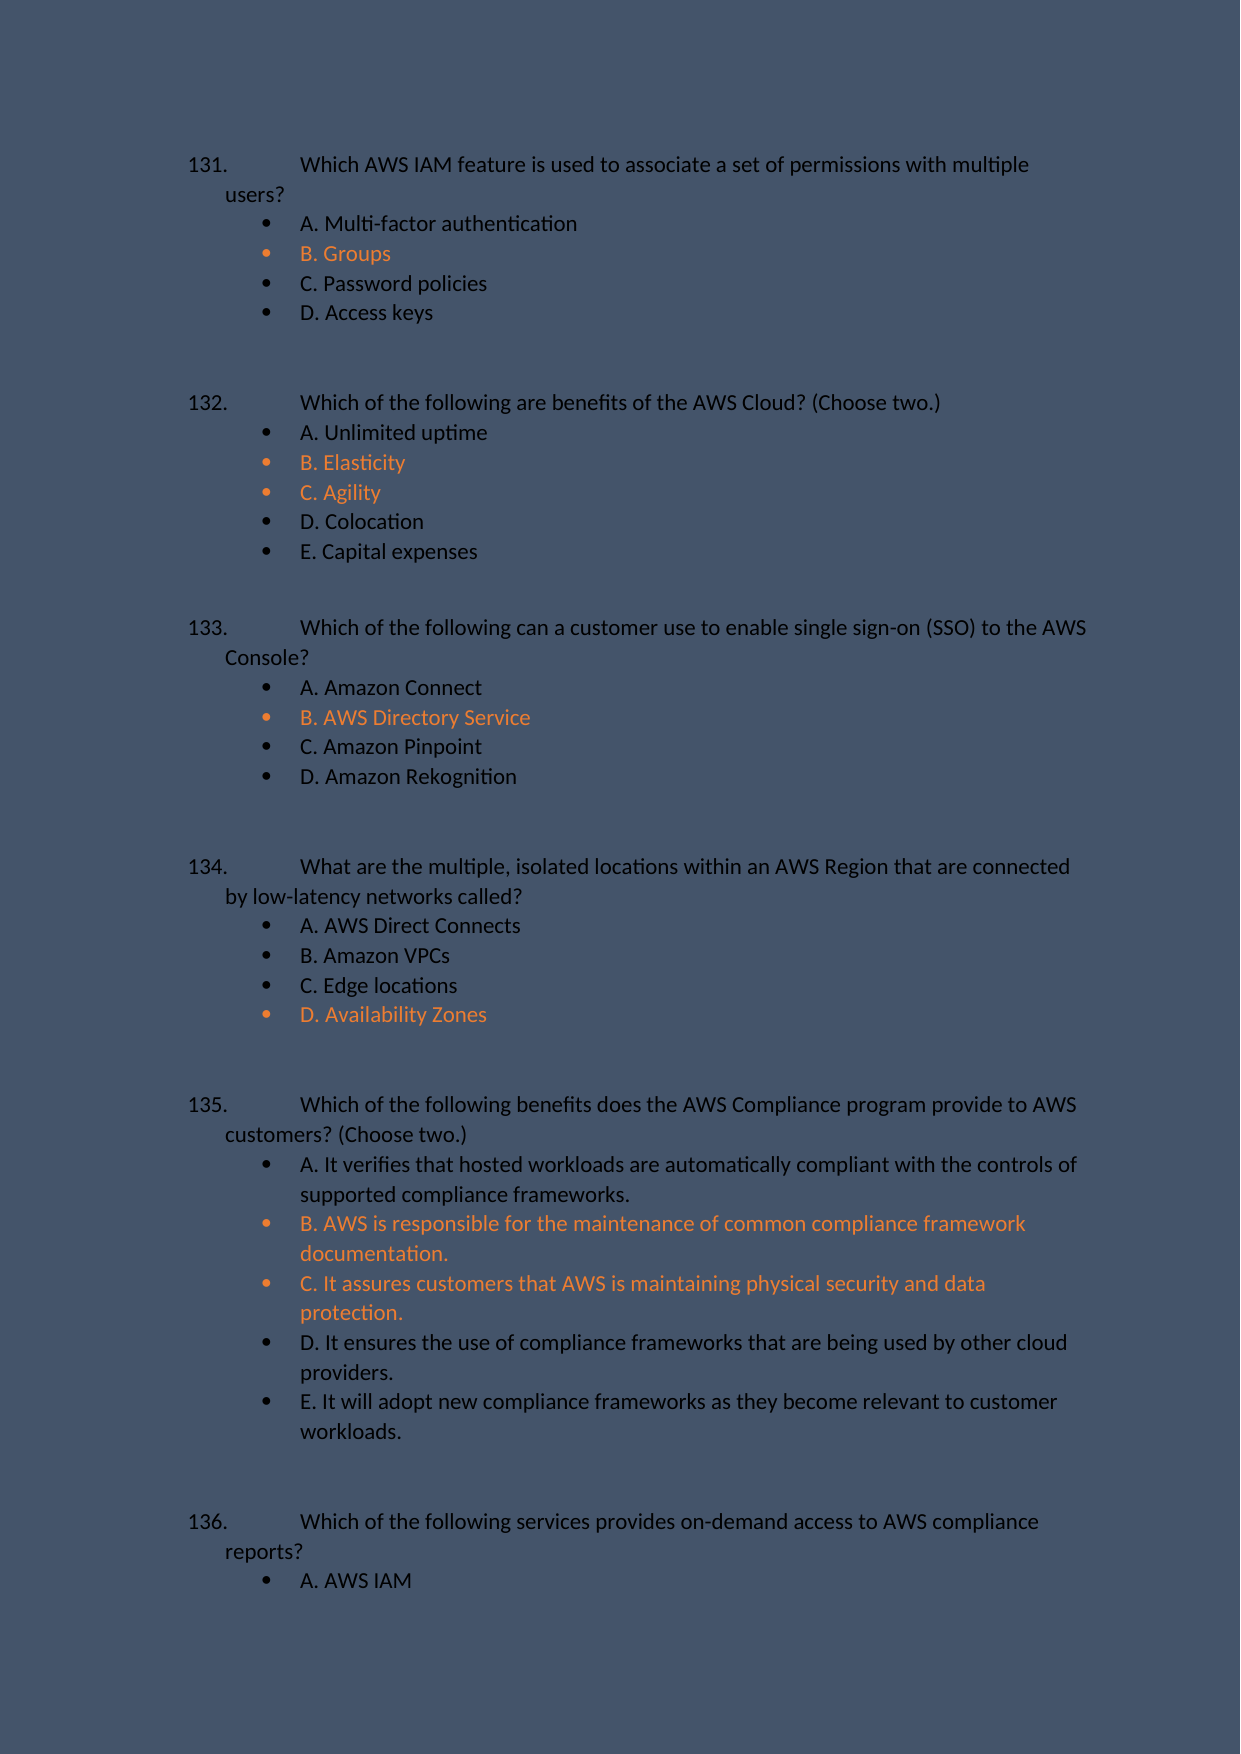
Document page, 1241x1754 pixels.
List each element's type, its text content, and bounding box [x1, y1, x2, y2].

list Which of the following benefits does the AWS Compliance program provide to AWS customers? (Choose two.) [187, 1091, 1090, 1148]
list Which AWS IAM feature is used to associate a set of permissions with multiple users? [187, 150, 1090, 208]
list A. Multi-factor authentication [262, 209, 1090, 237]
list Which of the following services provides on-demand access to AWS compliance reports? [187, 1507, 1090, 1565]
list D. Access keys [262, 298, 1090, 326]
list C. Amazon Pinpoint [262, 732, 1090, 760]
list B. Groups [262, 239, 1090, 267]
list B. AWS Directory Service [262, 703, 1090, 731]
list A. AWS IAM [262, 1567, 1090, 1595]
list D. Colocation [262, 507, 1090, 535]
list B. Amazon VPCs [262, 941, 1090, 969]
list C. Agility [262, 478, 1090, 506]
list A. Unlimited uptime [262, 418, 1090, 446]
list Which of the following can a customer use to enable single sign-on (SSO) to the AWS Console? [187, 613, 1090, 671]
list E. Capital expenses [262, 537, 1090, 565]
list A. It verifies that hosted workloads are automatically compliant with the controls of supported compliance frameworks. [262, 1150, 1090, 1208]
list What are the multiple, isolated locations within an AWS Region that are connected by low-latency networks called? [187, 852, 1090, 910]
list A. AWS Direct Connects [262, 911, 1090, 939]
list E. It will adopt new compliance frameworks as they become relevant to customer workloads. [262, 1387, 1090, 1445]
list D. Amazon Rekognition [262, 762, 1090, 790]
list Which of the following are benefits of the AWS Cloud? (Choose two.) [187, 388, 1090, 417]
list B. Elasticity [262, 448, 1090, 476]
list D. It ensures the use of compliance frameworks that are being used by other cloud providers. [262, 1328, 1090, 1386]
list A. Amazon Connect [262, 673, 1090, 701]
list C. It assures customers that AWS is maintaining physical security and data protection. [262, 1269, 1090, 1326]
list C. Password policies [262, 269, 1090, 297]
list C. Edge locations [262, 971, 1090, 999]
list D. Availability Zones [262, 1001, 1090, 1028]
list B. AWS is responsible for the maintenance of common compliance framework documentation. [262, 1209, 1090, 1267]
